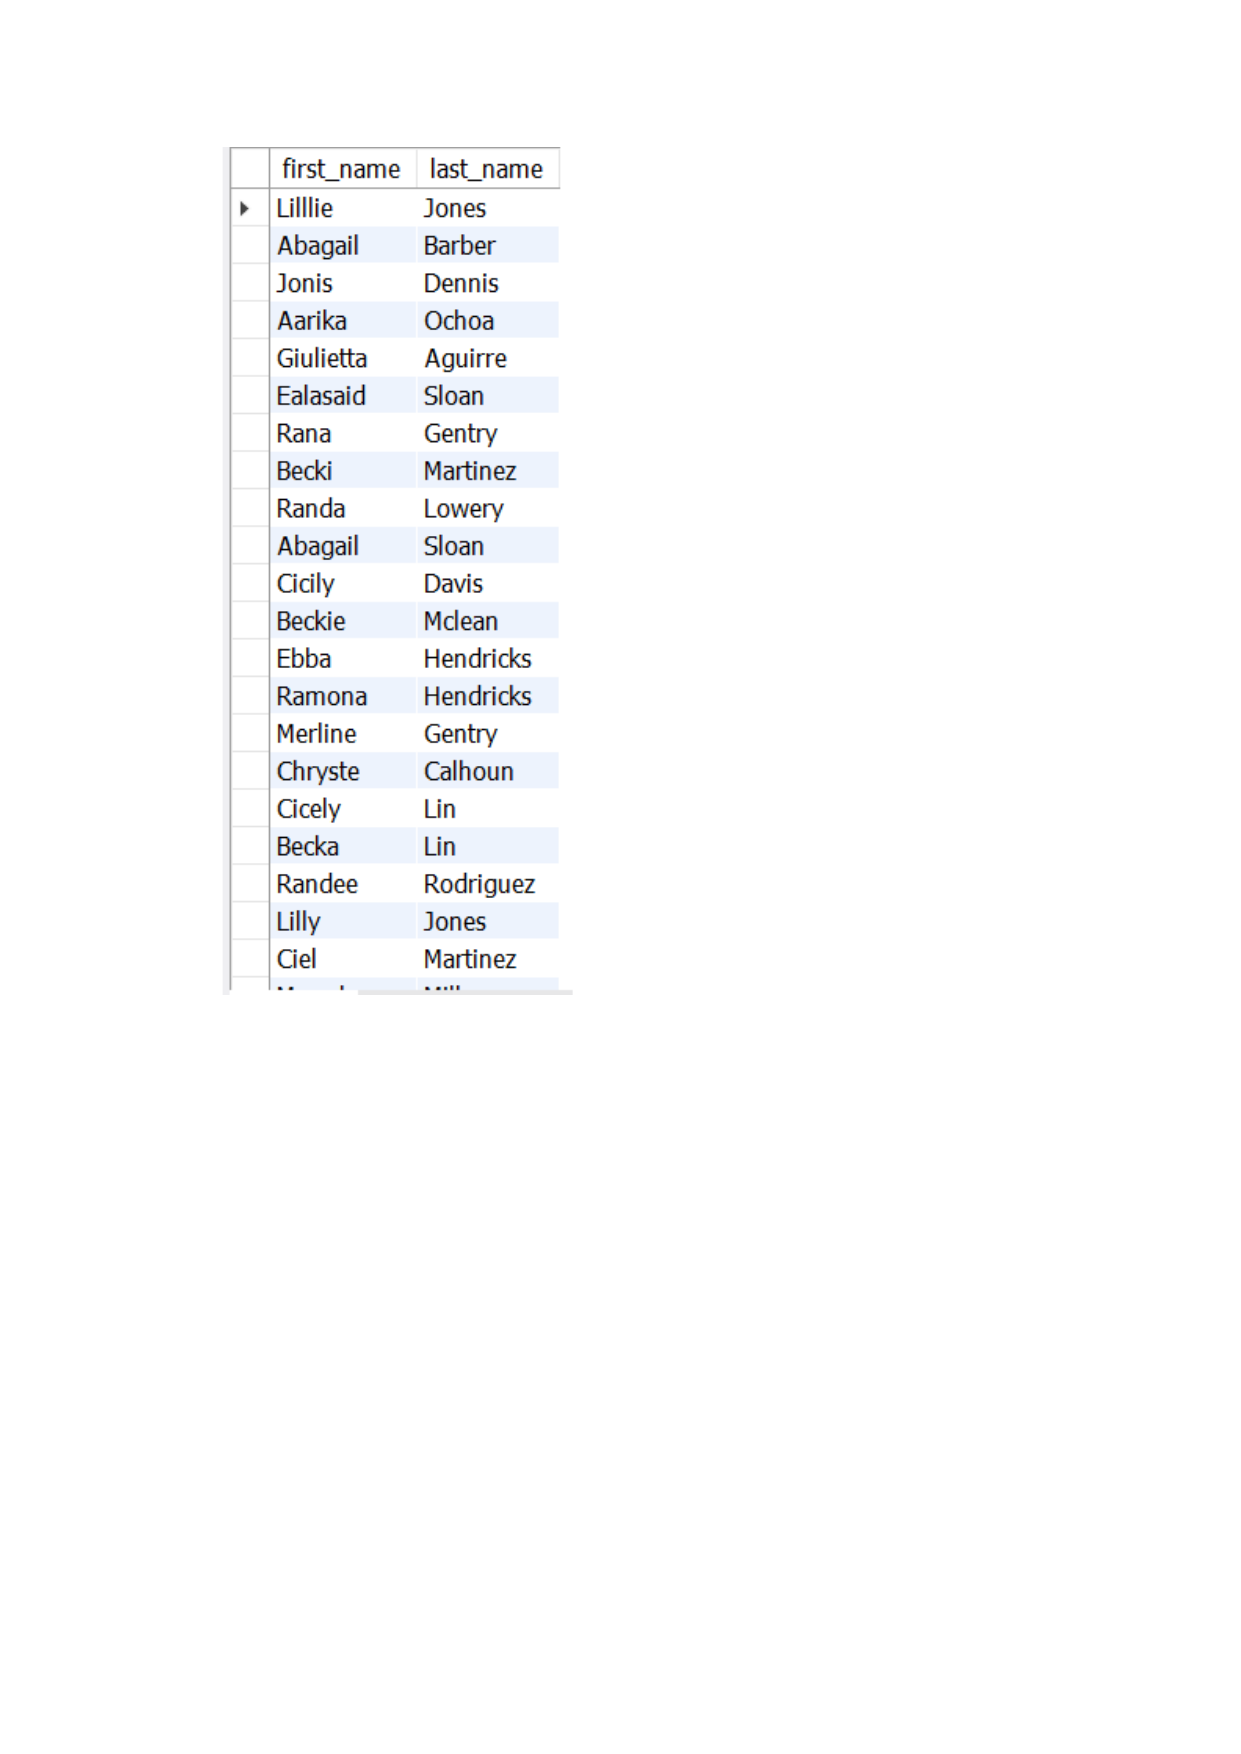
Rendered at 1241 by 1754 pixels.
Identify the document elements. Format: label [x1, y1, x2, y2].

picture [222, 147, 573, 995]
